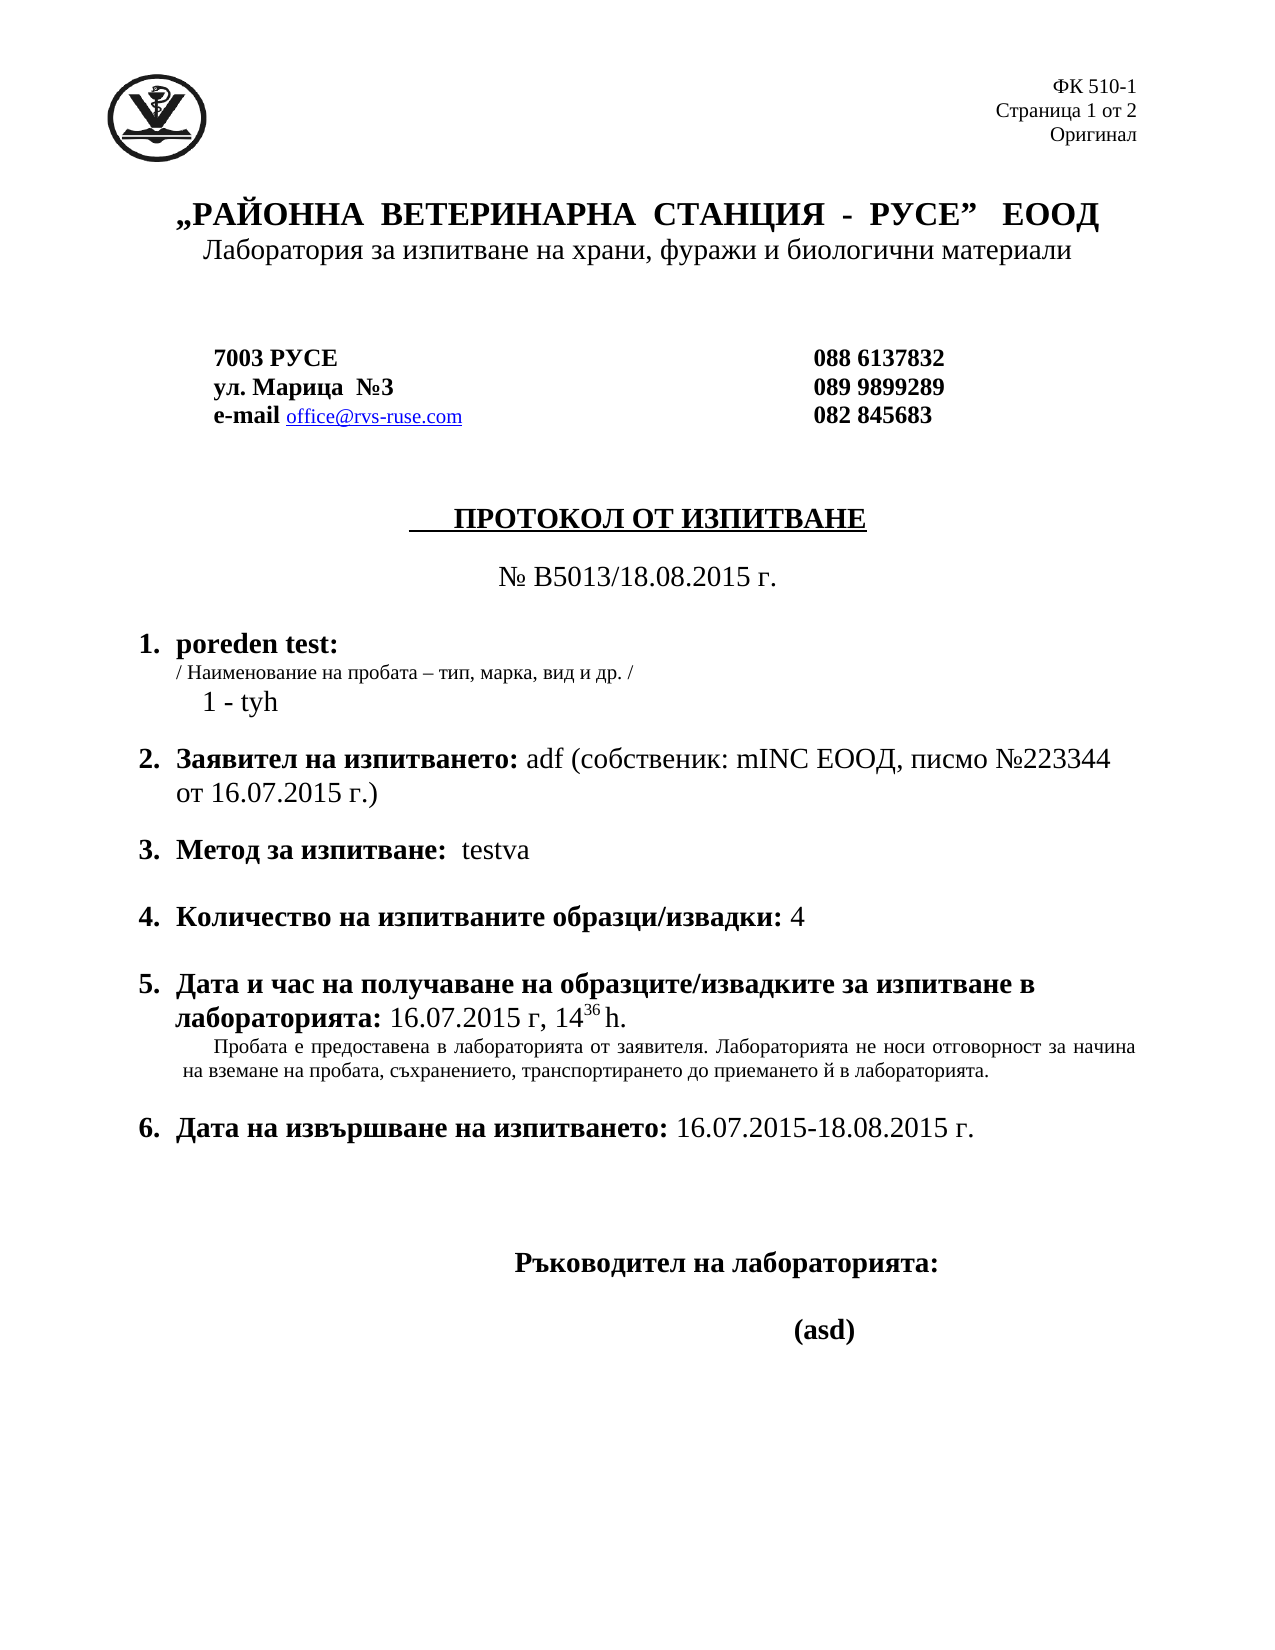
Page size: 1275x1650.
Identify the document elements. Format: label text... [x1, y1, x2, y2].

text Ръководител на лабораторията: [288, 1245, 1137, 1278]
text № B5013/18.08.2015 г. [138, 559, 1137, 592]
list Количество на изпитваните образци/извадки: 4 [138, 899, 1137, 933]
list Дата и час на получаване на образците/извадките за изпитване в [138, 967, 1137, 1000]
text e-mail office@rvs-ruse.com 082 845683 [138, 400, 1137, 429]
text ул. Марица №3 089 9899289 [138, 372, 1137, 400]
text лабораторията: 16.07.2015 г, 1436 h. [138, 1000, 1137, 1034]
list poreden test: / Наименование на пробата – тип, марка, вид и др. / 1 - tyh [138, 626, 1137, 741]
list Заявител на изпитването: adf (собственик: mINC ЕООД, писмо №223344 от 16.07.2015 г.) [138, 741, 1137, 808]
subtitle „РАЙОННА ВЕТЕРИНАРНА СТАНЦИЯ - РУСЕ” ЕООД [138, 194, 1137, 232]
list Метод за изпитване: testva [138, 832, 1137, 866]
text 7003 РУСЕ 088 6137832 [138, 343, 1137, 372]
text Оригинал [220, 122, 1137, 146]
text Лаборатория за изпитване на храни, фуражи и биологични материали [138, 232, 1137, 266]
text (asd) [138, 1312, 1137, 1345]
list Дата на извършване на изпитването: 16.07.2015-18.08.2015 г. [138, 1111, 1137, 1144]
picture [90, 56, 220, 176]
subtitle ПРОТОКОЛ ОТ ИЗПИТВАНЕ [138, 501, 1137, 535]
text Пробата е предоставена в лабораторията от заявителя. Лабораторията не носи отговорност за начина на вземане на пробата, съхранението, транспортирането до приемането й в лабораторията. [183, 1034, 1137, 1082]
